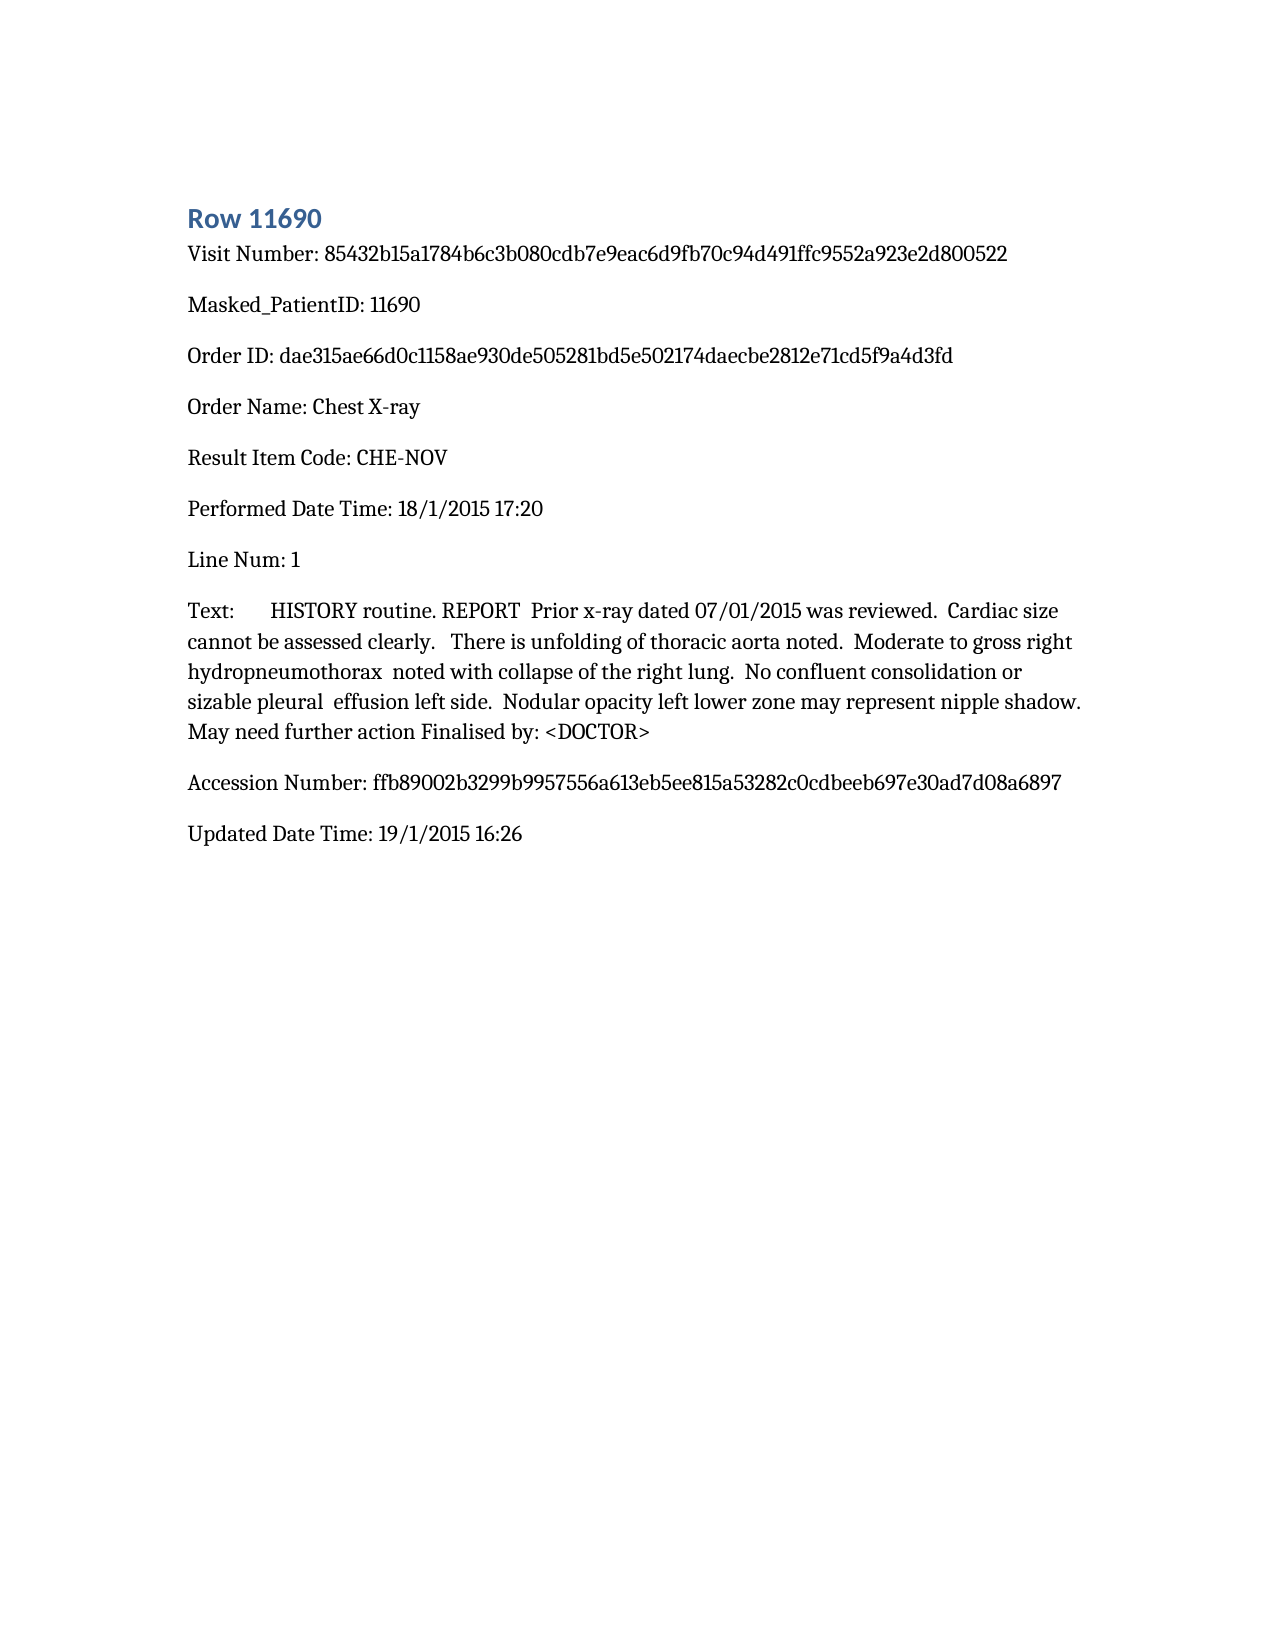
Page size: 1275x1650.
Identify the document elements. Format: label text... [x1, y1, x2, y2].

text Text: HISTORY routine. REPORT Prior x-ray dated 07/01/2015 was reviewed. Cardiac size cannot be assessed clearly. There is unfolding of thoracic aorta noted. Moderate to gross right hydropneumothorax noted with collapse of the right lung. No confluent consolidation or sizable pleural effusion left side. Nodular opacity left lower zone may represent nipple shadow. May need further action Finalised by: <DOCTOR> [187, 598, 1087, 745]
subtitle Row 11690 [187, 200, 1087, 236]
text Performed Date Time: 18/1/2015 17:20 [187, 496, 1087, 522]
text Accession Number: ffb89002b3299b9957556a613eb5ee815a53282c0cdbeeb697e30ad7d08a6897 [187, 770, 1087, 796]
text Visit Number: 85432b15a1784b6c3b080cdb7e9eac6d9fb70c94d491ffc9552a923e2d800522 [187, 241, 1087, 267]
text Order ID: dae315ae66d0c1158ae930de505281bd5e502174daecbe2812e71cd5f9a4d3fd [187, 343, 1087, 369]
text Order Name: Chest X-ray [187, 394, 1087, 420]
text Line Num: 1 [187, 547, 1087, 573]
text Result Item Code: CHE-NOV [187, 445, 1087, 471]
text Masked_PatientID: 11690 [187, 292, 1087, 318]
text Updated Date Time: 19/1/2015 16:26 [187, 821, 1087, 847]
